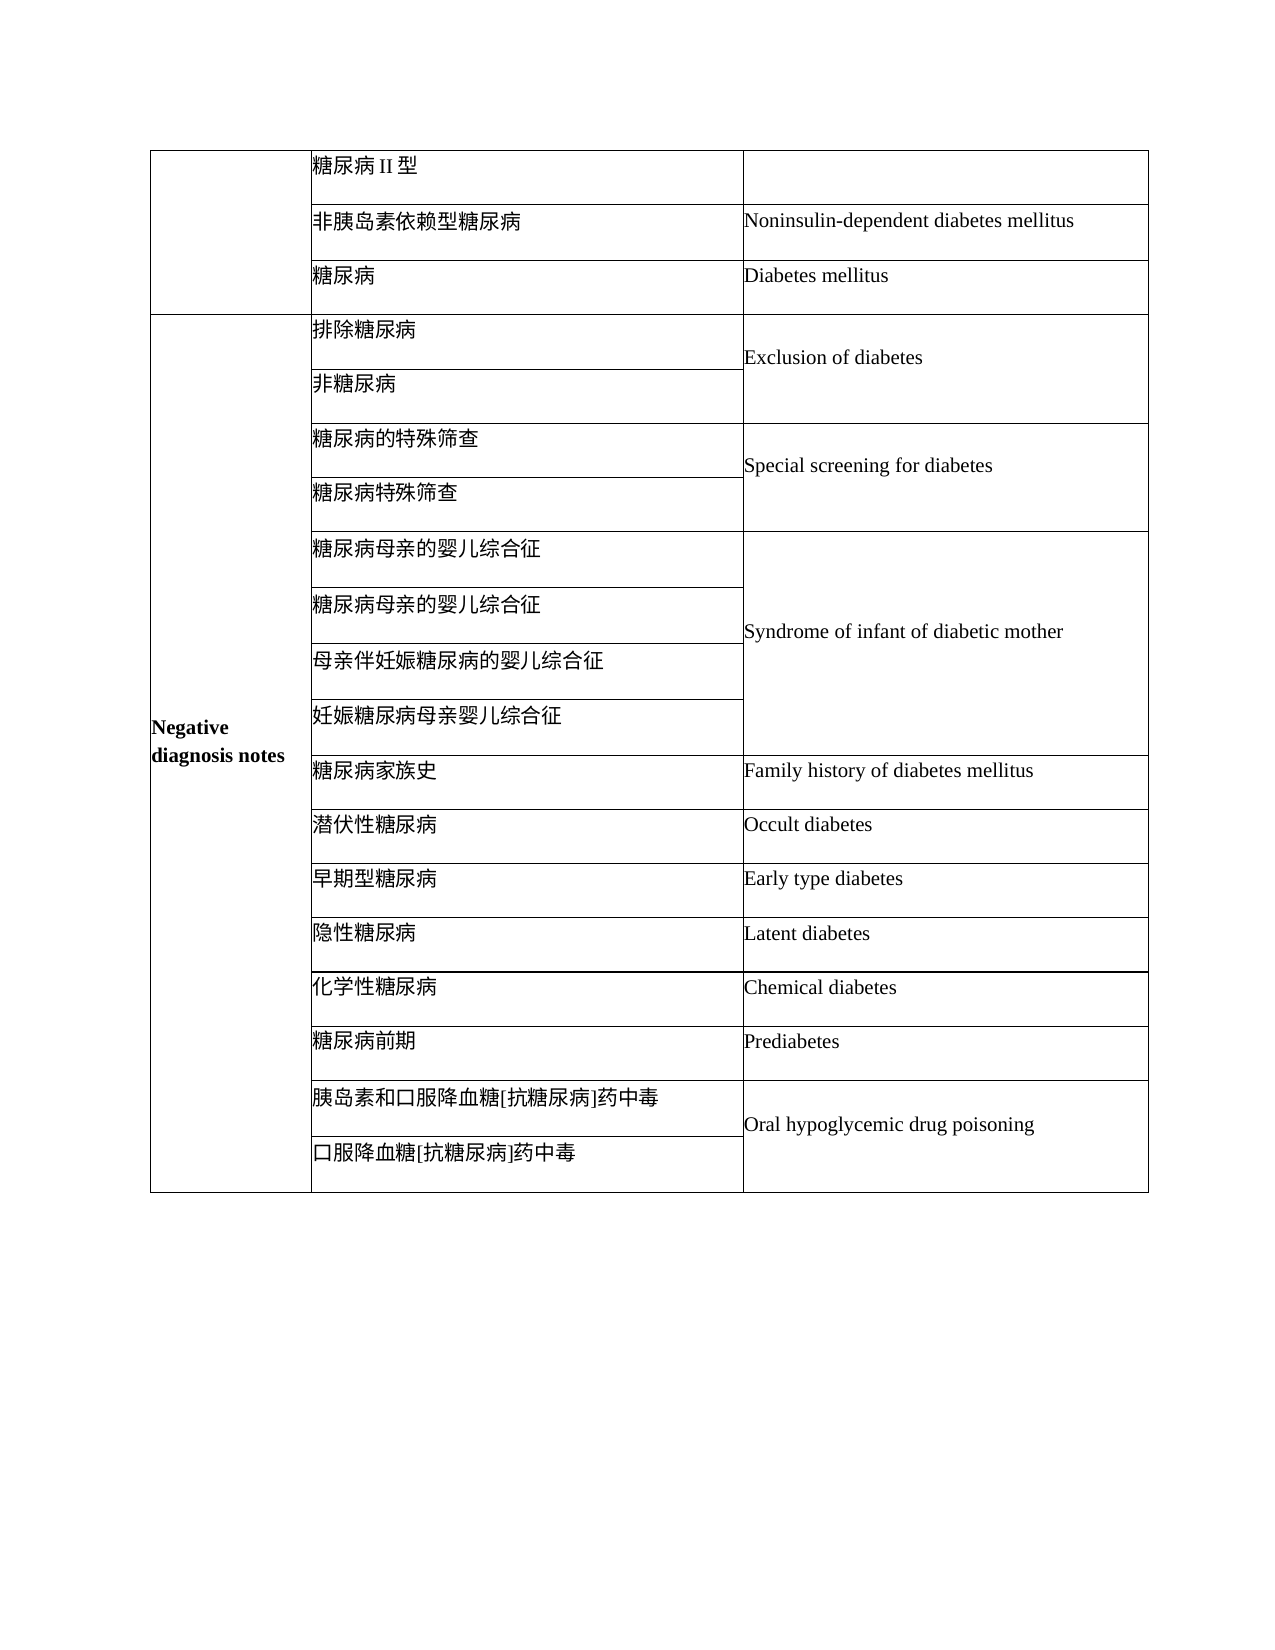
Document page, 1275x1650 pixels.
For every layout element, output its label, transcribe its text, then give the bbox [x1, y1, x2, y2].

table_cell Exclusion of diabetes [744, 315, 1148, 423]
table_cell 早期型糖尿病 [312, 864, 743, 917]
table_cell Family history of diabetes mellitus [744, 756, 1148, 809]
table_cell 化学性糖尿病 [312, 973, 743, 1026]
table_cell 口服降血糖[抗糖尿病]药中毒 [312, 1137, 743, 1192]
table_cell 妊娠糖尿病母亲婴儿综合征 [312, 700, 743, 755]
table_cell 潜伏性糖尿病 [312, 810, 743, 863]
table_cell Negative diagnosis notes [151, 315, 311, 1192]
table_cell 母亲伴妊娠糖尿病的婴儿综合征 [312, 644, 743, 699]
table_cell Special screening for diabetes [744, 424, 1148, 531]
table_cell 排除糖尿病 [312, 315, 743, 368]
table_cell 非胰岛素依赖型糖尿病 [312, 205, 743, 260]
table_cell 糖尿病前期 [312, 1027, 743, 1080]
table_cell Noninsulin-dependent diabetes mellitus [744, 205, 1148, 260]
table_cell Early type diabetes [744, 864, 1148, 917]
table_cell 糖尿病母亲的婴儿综合征 [312, 532, 743, 587]
table_cell 糖尿病II型 [312, 151, 743, 204]
table_cell 糖尿病母亲的婴儿综合征 [312, 588, 743, 643]
table_cell Oral hypoglycemic drug poisoning [744, 1081, 1148, 1192]
table_cell Chemical diabetes [744, 973, 1148, 1026]
table_cell 糖尿病特殊筛查 [312, 478, 743, 531]
table_cell Prediabetes [744, 1027, 1148, 1080]
table_cell Diabetes mellitus [744, 261, 1148, 314]
table_cell 非糖尿病 [312, 370, 743, 423]
table_cell Syndrome of infant of diabetic mother [744, 532, 1148, 755]
table_cell Occult diabetes [744, 810, 1148, 863]
table_cell Latent diabetes [744, 918, 1148, 971]
table_cell 糖尿病家族史 [312, 756, 743, 809]
table_cell 糖尿病 [312, 261, 743, 314]
table_cell 隐性糖尿病 [312, 918, 743, 971]
table_cell 糖尿病的特殊筛查 [312, 424, 743, 477]
table_cell 胰岛素和口服降血糖[抗糖尿病]药中毒 [312, 1081, 743, 1136]
